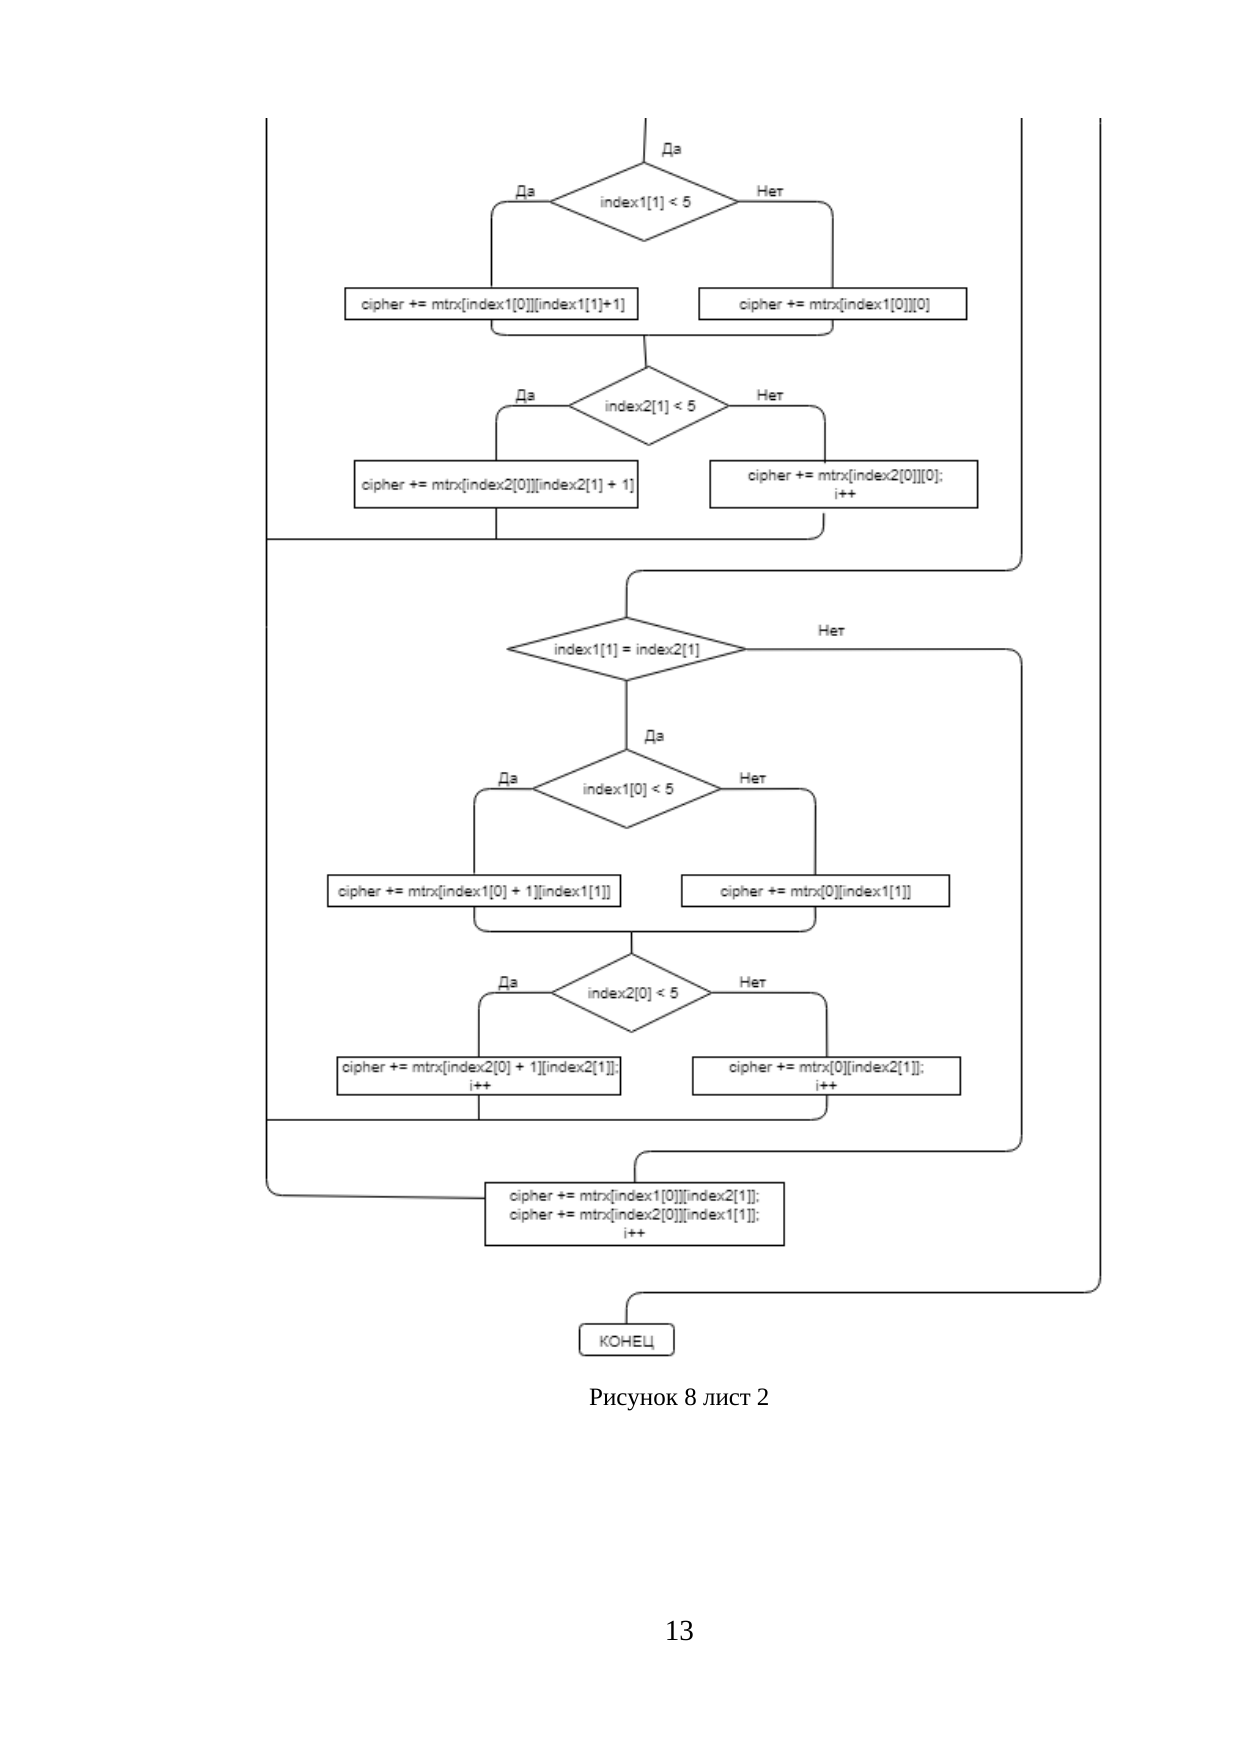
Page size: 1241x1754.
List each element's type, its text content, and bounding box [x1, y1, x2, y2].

text Рисунок 8 лист 2 [177, 1382, 1181, 1411]
picture [256, 118, 1103, 1358]
